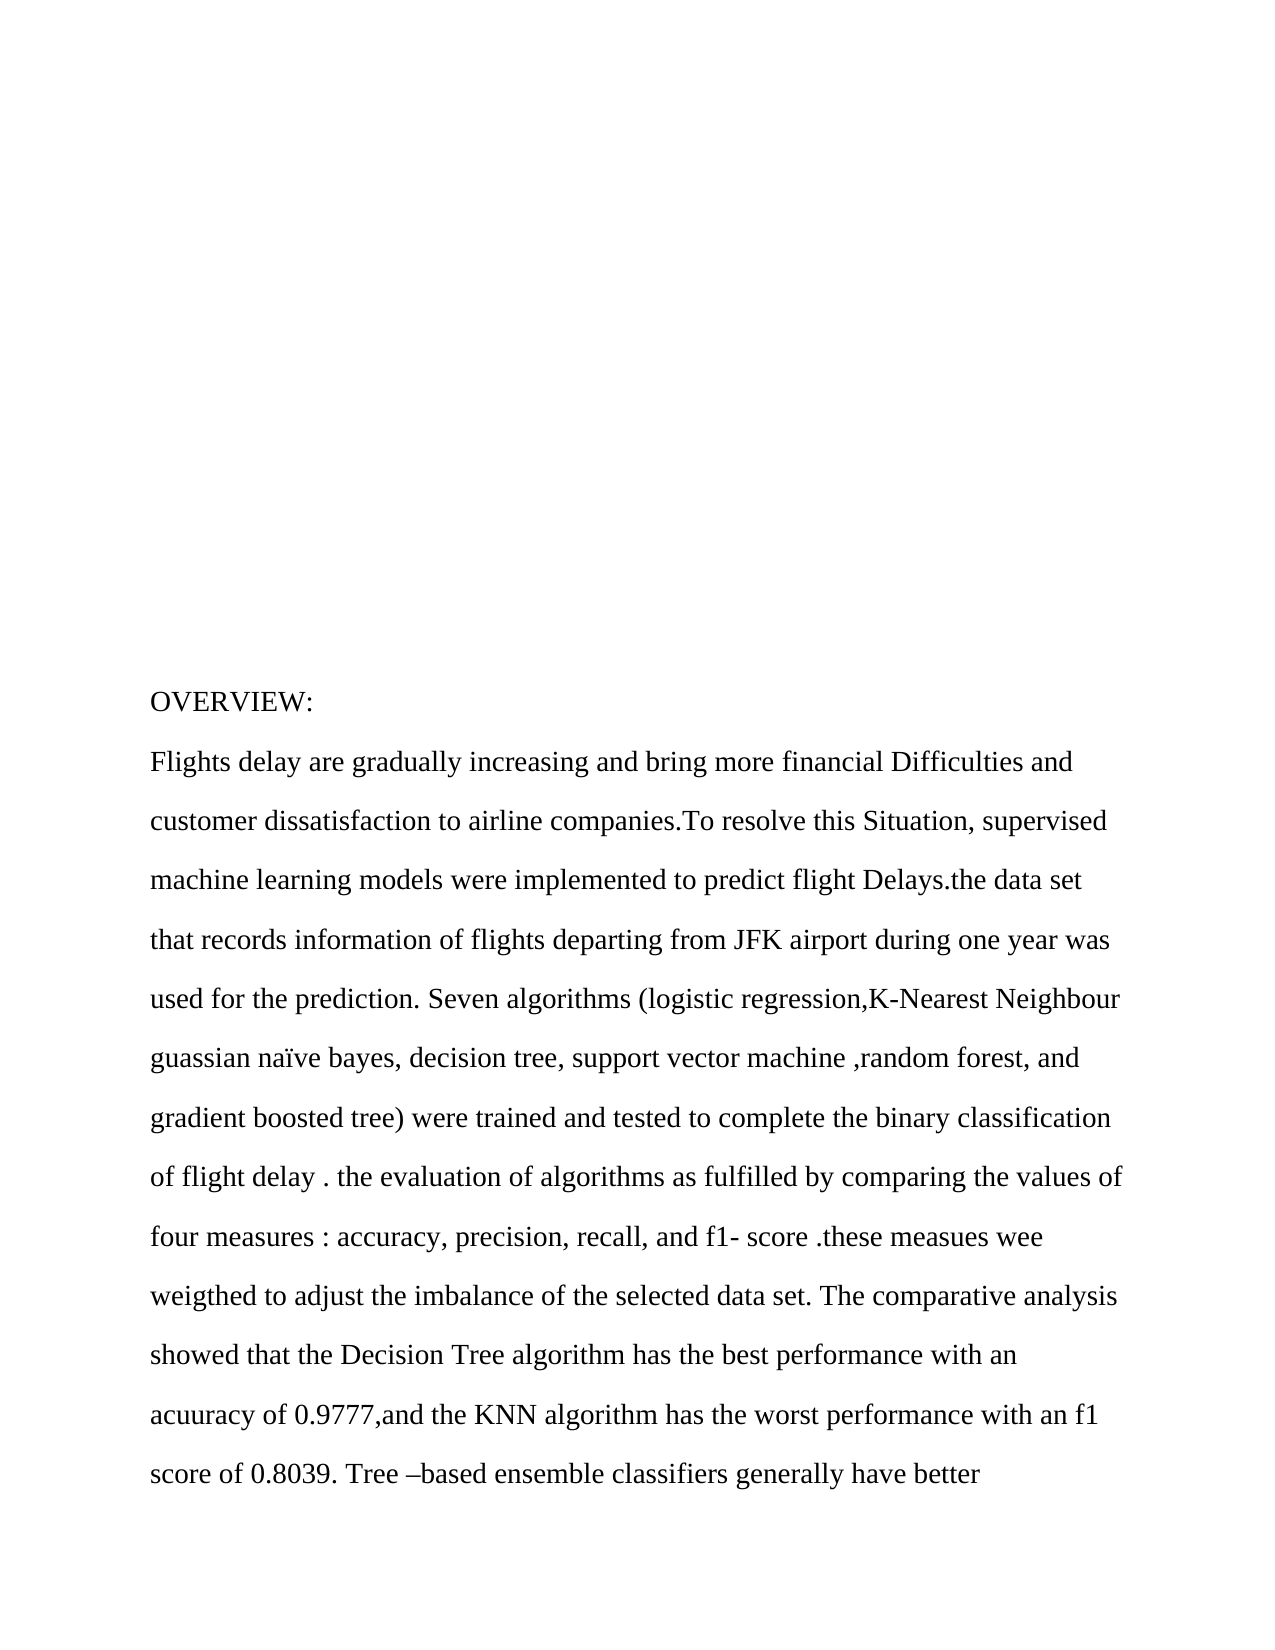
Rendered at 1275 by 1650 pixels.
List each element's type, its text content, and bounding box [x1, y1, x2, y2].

text four measures : accuracy, precision, recall, and f1- score .these measues wee [150, 1219, 1125, 1252]
text machine learning models were implemented to predict flight Delays.the data set [150, 862, 1125, 896]
text gradient boosted tree) were trained and tested to complete the binary classification [150, 1100, 1125, 1133]
text customer dissatisfaction to airline companies.To resolve this Situation, supervised [150, 803, 1125, 837]
text used for the prediction. Seven algorithms (logistic regression,K-Nearest Neighbour [150, 981, 1125, 1015]
text showed that the Decision Tree algorithm has the best performance with an [150, 1337, 1125, 1371]
text Flights delay are gradually increasing and bring more financial Difficulties and [150, 744, 1125, 777]
text score of 0.8039. Tree –based ensemble classifiers generally have better [150, 1456, 1125, 1490]
text acuuracy of 0.9777,and the KNN algorithm has the worst performance with an f1 [150, 1397, 1125, 1430]
text that records information of flights departing from JFK airport during one year was [150, 922, 1125, 955]
text weigthed to adjust the imbalance of the selected data set. The comparative analysis [150, 1278, 1125, 1312]
text OVERVIEW: [150, 684, 1125, 718]
text guassian naïve bayes, decision tree, support vector machine ,random forest, and [150, 1041, 1125, 1074]
text of flight delay . the evaluation of algorithms as fulfilled by comparing the values of [150, 1159, 1125, 1193]
